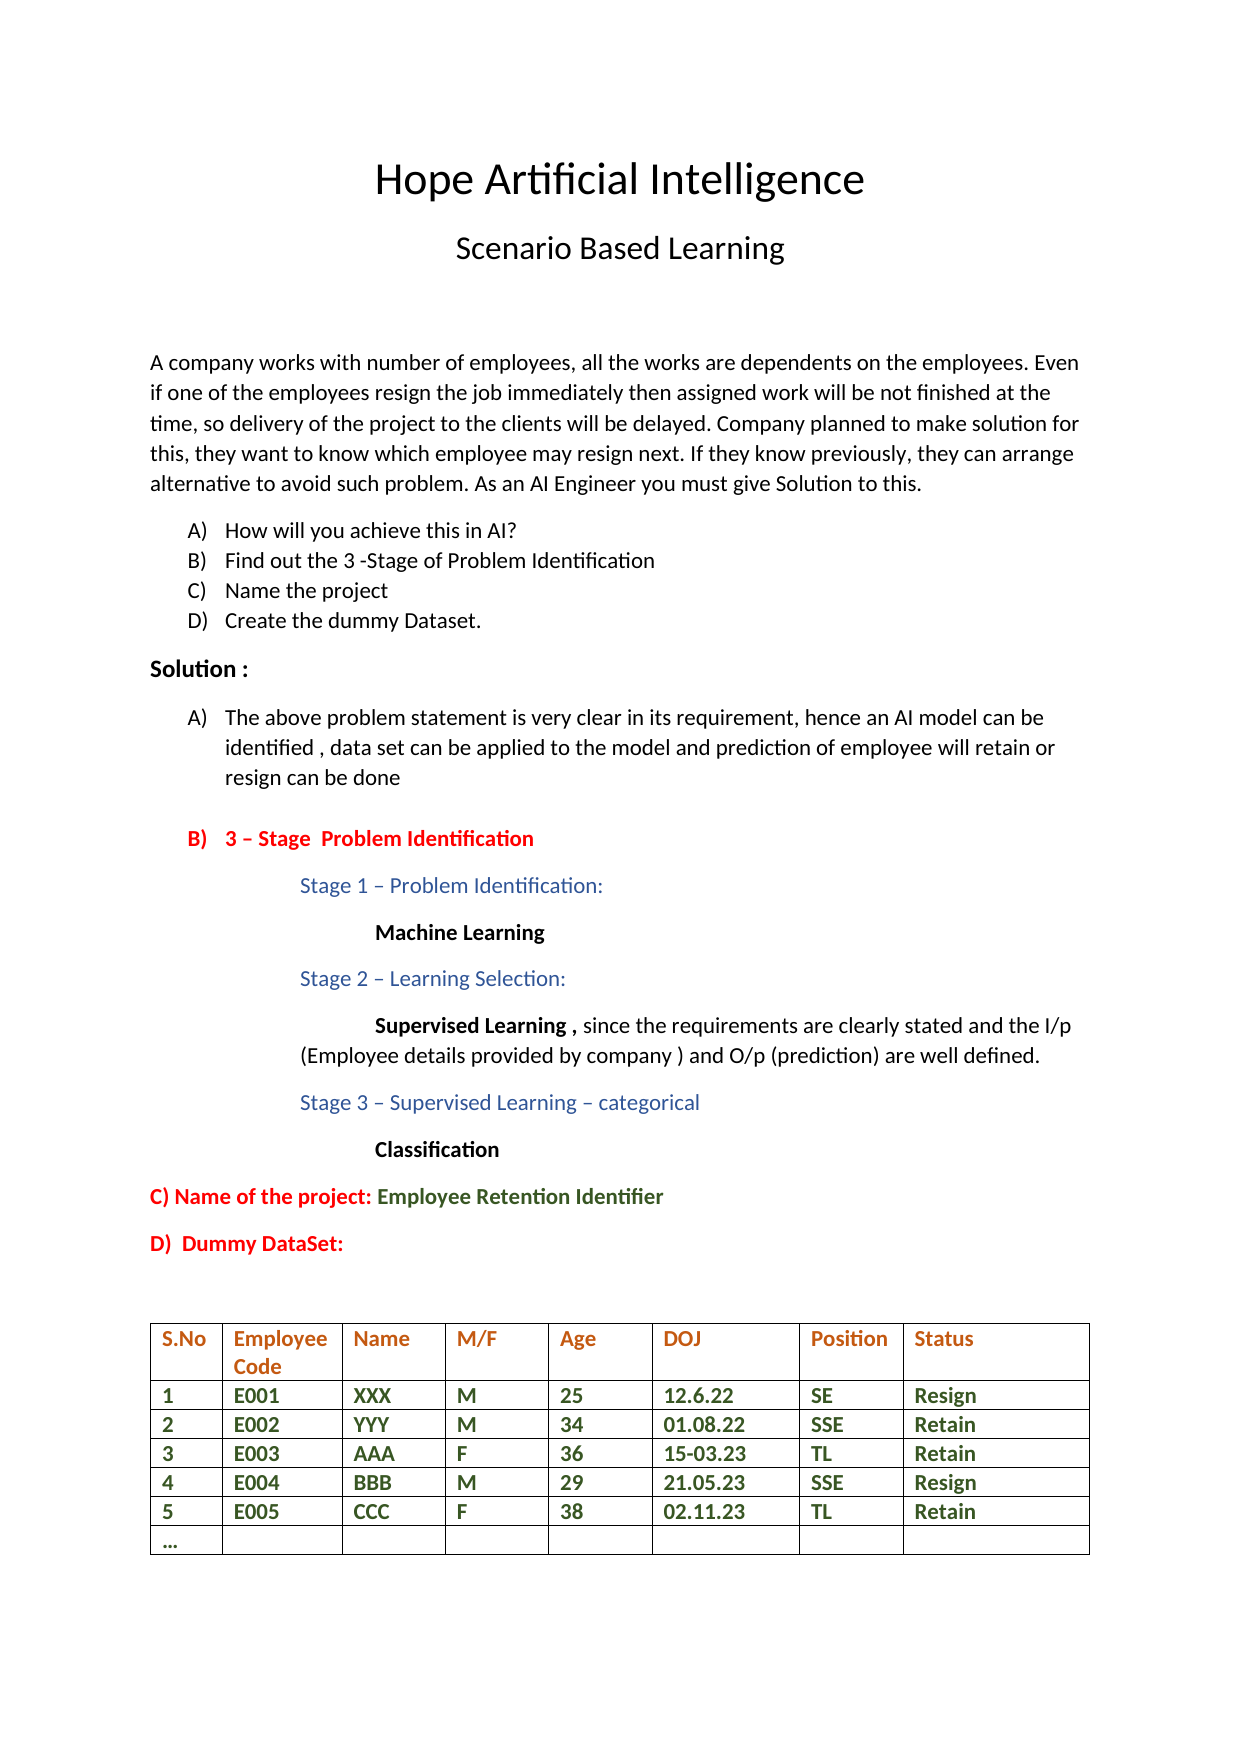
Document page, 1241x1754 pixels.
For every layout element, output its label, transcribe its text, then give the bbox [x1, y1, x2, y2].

table_cell [800, 1526, 903, 1554]
table_cell M [446, 1410, 548, 1438]
text Machine Learning [300, 918, 1090, 946]
table_cell Resign [904, 1381, 1089, 1409]
table_cell BBB [343, 1468, 445, 1496]
table_cell 34 [549, 1410, 652, 1438]
table_cell 02.11.23 [653, 1497, 799, 1525]
table_header Position [800, 1324, 903, 1380]
table_cell SE [800, 1381, 903, 1409]
table_cell F [446, 1497, 548, 1525]
text Stage 3 – Supervised Learning – categorical [300, 1088, 1090, 1116]
text Solution : [150, 653, 1090, 684]
table_cell 29 [549, 1468, 652, 1496]
table_cell YYY [343, 1410, 445, 1438]
table_cell M [446, 1468, 548, 1496]
table_cell E005 [223, 1497, 342, 1525]
table_cell E004 [223, 1468, 342, 1496]
table_header M/F [446, 1324, 548, 1380]
table_header Status [904, 1324, 1089, 1380]
list Find out the 3 -Stage of Problem Identification [187, 546, 1090, 574]
table_cell AAA [343, 1439, 445, 1467]
list 3 – Stage Problem Identification [187, 824, 1090, 852]
table_cell 38 [549, 1497, 652, 1525]
table_header S.No [151, 1324, 222, 1380]
text Scenario Based Learning [150, 227, 1090, 268]
table_cell 2 [151, 1410, 222, 1438]
table_cell TL [800, 1497, 903, 1525]
table_cell Resign [904, 1468, 1089, 1496]
table_cell SSE [800, 1410, 903, 1438]
text C) Name of the project: Employee Retention Identifier [150, 1182, 1090, 1210]
table_cell E002 [223, 1410, 342, 1438]
table_cell 25 [549, 1381, 652, 1409]
list Create the dummy Dataset. [187, 607, 1090, 634]
table_cell 15-03.23 [653, 1439, 799, 1467]
table_cell 01.08.22 [653, 1410, 799, 1438]
text Classification [300, 1135, 1090, 1163]
table_cell XXX [343, 1381, 445, 1409]
table_cell [223, 1526, 342, 1554]
table_cell [653, 1526, 799, 1554]
table_cell E001 [223, 1381, 342, 1409]
text Hope Artificial Intelligence [150, 150, 1090, 206]
table_cell [446, 1526, 548, 1554]
text Supervised Learning , since the requirements are clearly stated and the I/p (Employee details provided by company ) and O/p (prediction) are well defined. [300, 1011, 1090, 1069]
text D) Dummy DataSet: [150, 1229, 1090, 1257]
table_cell TL [800, 1439, 903, 1467]
table_cell E003 [223, 1439, 342, 1467]
table_cell 4 [151, 1468, 222, 1496]
list The above problem statement is very clear in its requirement, hence an AI model can be identified , data set can be applied to the model and prediction of employee will retain or resign can be done [187, 703, 1090, 791]
table_cell [549, 1526, 652, 1554]
table_cell SSE [800, 1468, 903, 1496]
table_cell 12.6.22 [653, 1381, 799, 1409]
table_cell M [446, 1381, 548, 1409]
table_cell 5 [151, 1497, 222, 1525]
table_cell 1 [151, 1381, 222, 1409]
table_header DOJ [653, 1324, 799, 1380]
table_cell 36 [549, 1439, 652, 1467]
table_cell 21.05.23 [653, 1468, 799, 1496]
text A company works with number of employees, all the works are dependents on the employees. Even if one of the employees resign the job immediately then assigned work will be not finished at the time, so delivery of the project to the clients will be delayed. Company planned to make solution for this, they want to know which employee may resign next. If they know previously, they can arrange alternative to avoid such problem. As an AI Engineer you must give Solution to this. [150, 348, 1090, 497]
table_cell … [151, 1526, 222, 1554]
table_header Employee Code [223, 1324, 342, 1380]
text Stage 2 – Learning Selection: [300, 964, 1090, 992]
table_cell [343, 1526, 445, 1554]
table_cell Retain [904, 1497, 1089, 1525]
table_cell [904, 1526, 1089, 1554]
list Name the project [187, 576, 1090, 604]
table_cell 3 [151, 1439, 222, 1467]
table_header Name [343, 1324, 445, 1380]
table_cell F [446, 1439, 548, 1467]
table_cell CCC [343, 1497, 445, 1525]
table_cell Retain [904, 1410, 1089, 1438]
list How will you achieve this in AI? [187, 516, 1090, 544]
text Stage 1 – Problem Identification: [300, 871, 1090, 899]
table_cell Retain [904, 1439, 1089, 1467]
table_header Age [549, 1324, 652, 1380]
